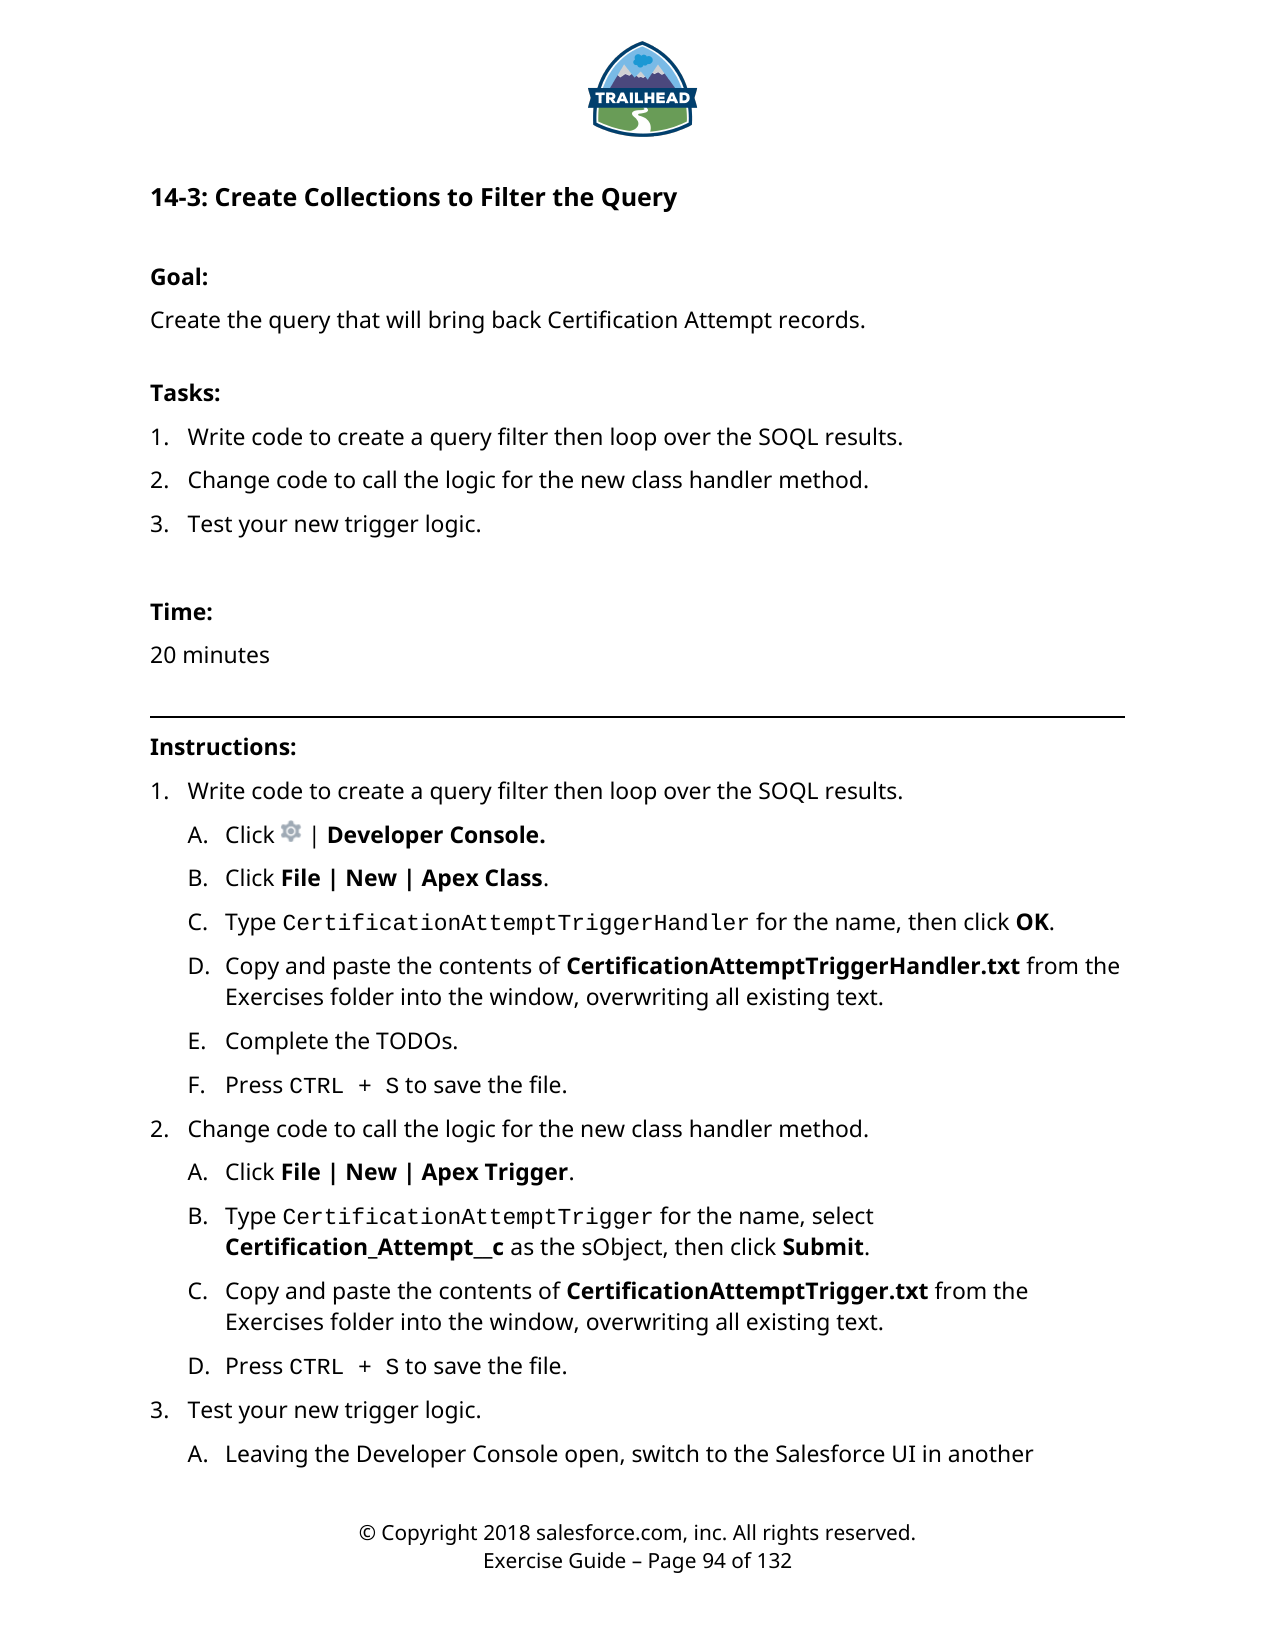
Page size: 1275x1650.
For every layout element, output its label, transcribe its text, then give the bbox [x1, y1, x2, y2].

picture [280, 819, 302, 843]
subtitle 1. Write code to create a query filter then loop over the SOQL results. [150, 421, 1125, 452]
subtitle D. Press CTRL + S to save the file. [187, 1350, 1125, 1381]
subtitle 3. Test your new trigger logic. [150, 508, 1125, 539]
subtitle F. Press CTRL + S to save the file. [187, 1069, 1125, 1100]
subtitle C. Copy and paste the contents of CertificationAttemptTrigger.txt from the Exercises folder into the window, overwriting all existing text. [187, 1275, 1125, 1338]
subtitle A. Leaving the Developer Console open, switch to the Salesforce UI in another window. [187, 1438, 1125, 1469]
subtitle A. Click File | New | Apex Trigger. [150, 1156, 1125, 1187]
picture [586, 41, 698, 137]
subtitle 3. Test your new trigger logic. [150, 1394, 1125, 1425]
text Instructions: [150, 731, 1125, 762]
subtitle 2. Change code to call the logic for the new class handler method. [150, 464, 1125, 496]
text Time: [150, 596, 1125, 627]
subtitle E. Complete the TODOs. [187, 1025, 1125, 1056]
subtitle 2. Change code to call the logic for the new class handler method. [150, 1112, 1125, 1144]
text Create the query that will bring back Certification Attempt records. [150, 304, 1125, 364]
subtitle A. Click | Developer Console. [187, 818, 1125, 850]
subtitle B. Type CertificationAttemptTrigger for the name, select Certification_Attempt__c as the sObject, then click Submit. [150, 1200, 1125, 1263]
title 14-3: Create Collections to Filter the Query [150, 180, 1125, 248]
subtitle B. Click File | New | Apex Class. [187, 862, 1125, 893]
subtitle 1. Write code to create a query filter then loop over the SOQL results. [150, 775, 1125, 806]
text 20 minutes [150, 639, 1125, 671]
subtitle C. Type CertificationAttemptTriggerHandler for the name, then click OK. [187, 906, 1125, 937]
subtitle D. Copy and paste the contents of CertificationAttemptTriggerHandler.txt from the Exercises folder into the window, overwriting all existing text. [187, 950, 1125, 1012]
text Tasks: [150, 377, 1125, 408]
text Goal: [150, 261, 1125, 292]
